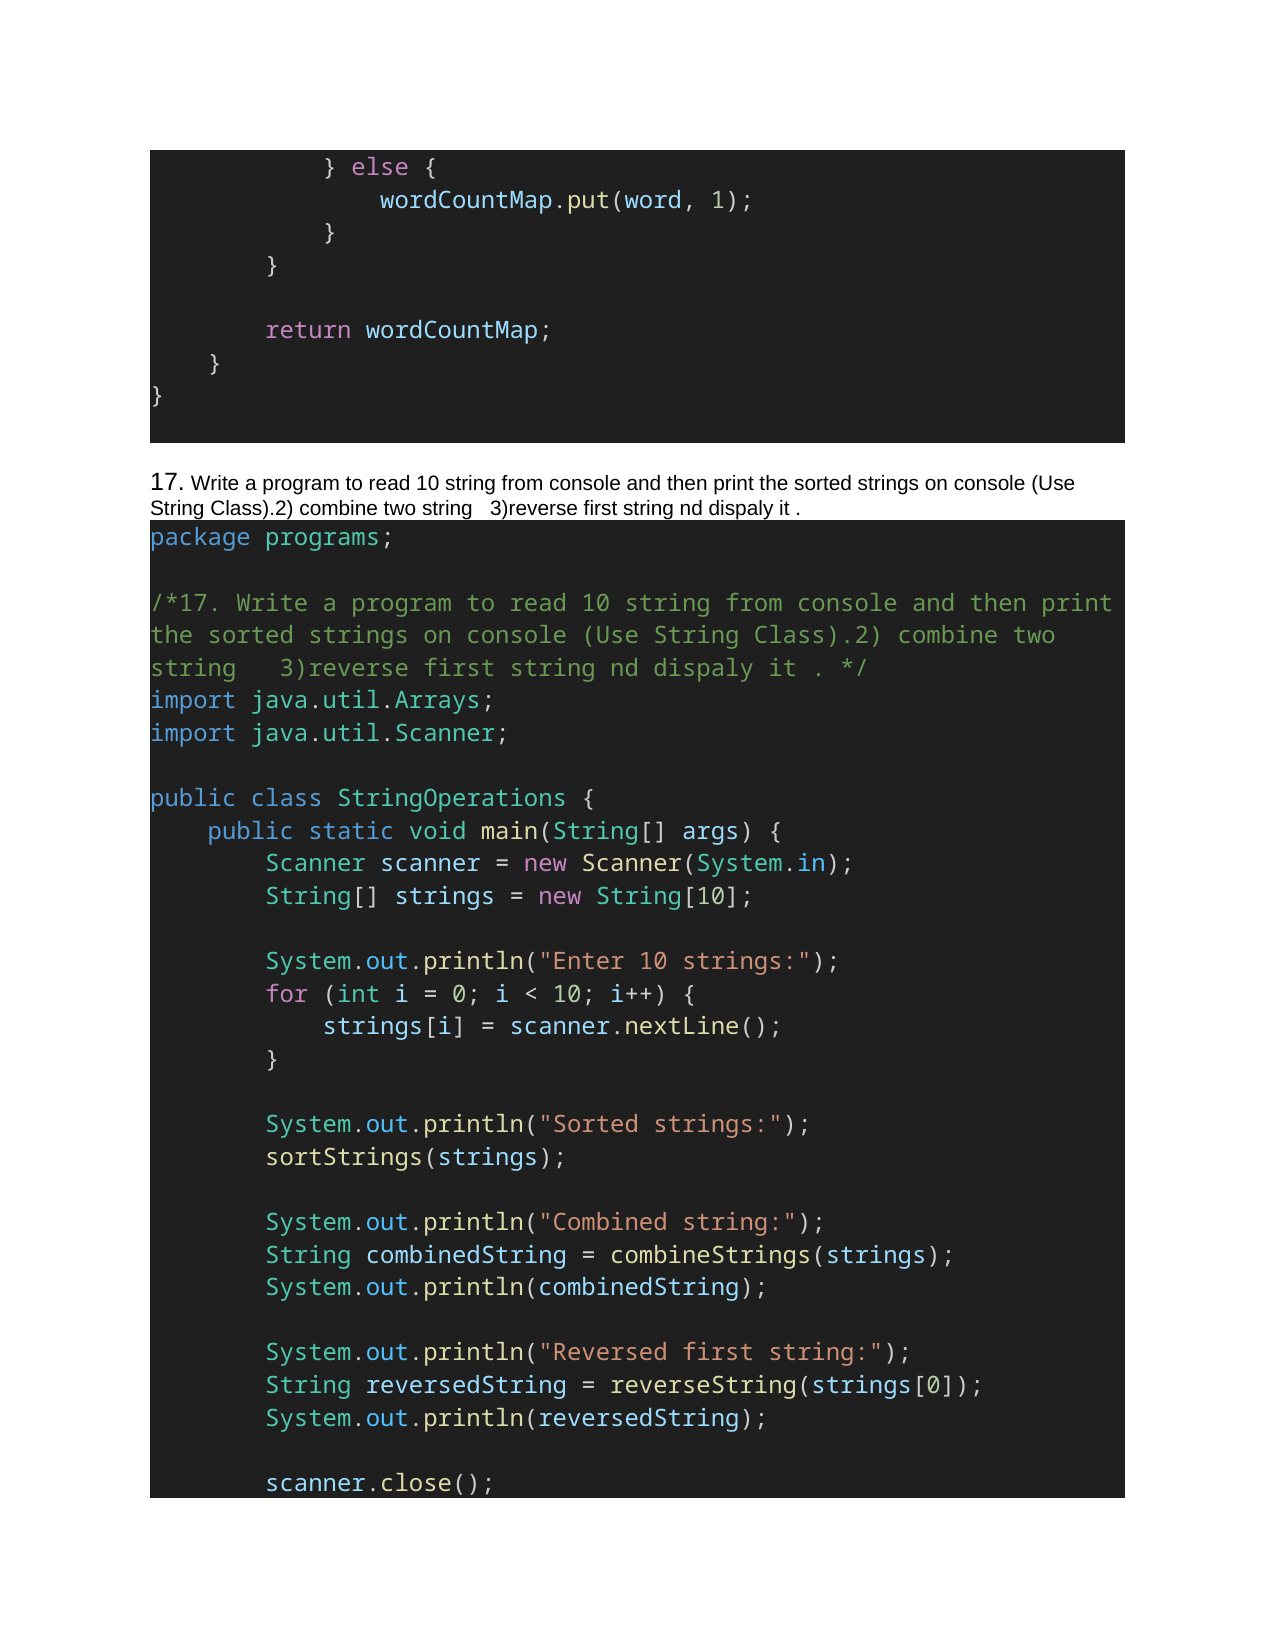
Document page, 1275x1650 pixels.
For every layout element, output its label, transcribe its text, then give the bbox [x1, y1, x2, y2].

text return wordCountMap; [150, 313, 1125, 346]
text System.out.println("Sorted strings:"); [150, 1107, 1125, 1139]
text System.out.println(combinedString); [150, 1270, 1125, 1303]
text } [150, 1042, 1125, 1074]
text String[] strings = new String[10]; [150, 879, 1125, 911]
text public static void main(String[] args) { [150, 813, 1125, 846]
text } [150, 378, 1125, 411]
text 17. Write a program to read 10 string from console and then print the sorted strings on console (Use String Class).2) combine two string 3)reverse first string nd dispaly it . [150, 467, 1125, 520]
text System.out.println("Enter 10 strings:"); [150, 944, 1125, 977]
text } [150, 346, 1125, 378]
text System.out.println("Combined string:"); [150, 1205, 1125, 1237]
text Scanner scanner = new Scanner(System.in); [150, 846, 1125, 879]
text String reversedString = reverseString(strings[0]); [150, 1368, 1125, 1400]
text sortStrings(strings); [150, 1139, 1125, 1172]
text for (int i = 0; i < 10; i++) { [150, 977, 1125, 1009]
text } else { [150, 150, 1125, 183]
text System.out.println("Reversed first string:"); [150, 1335, 1125, 1368]
text } [150, 215, 1125, 248]
text System.out.println(reversedString); [150, 1400, 1125, 1433]
text public class StringOperations { [150, 781, 1125, 813]
text package programs; [150, 520, 1125, 553]
text wordCountMap.put(word, 1); [150, 183, 1125, 215]
text /*17. Write a program to read 10 string from console and then print the sorted strings on console (Use String Class).2) combine two string 3)reverse first string nd dispaly it . */ [150, 585, 1125, 683]
text } [150, 248, 1125, 280]
text scanner.close(); [150, 1466, 1125, 1498]
text String combinedString = combineStrings(strings); [150, 1237, 1125, 1270]
text import java.util.Arrays; [150, 683, 1125, 716]
text import java.util.Scanner; [150, 716, 1125, 748]
text strings[i] = scanner.nextLine(); [150, 1009, 1125, 1042]
